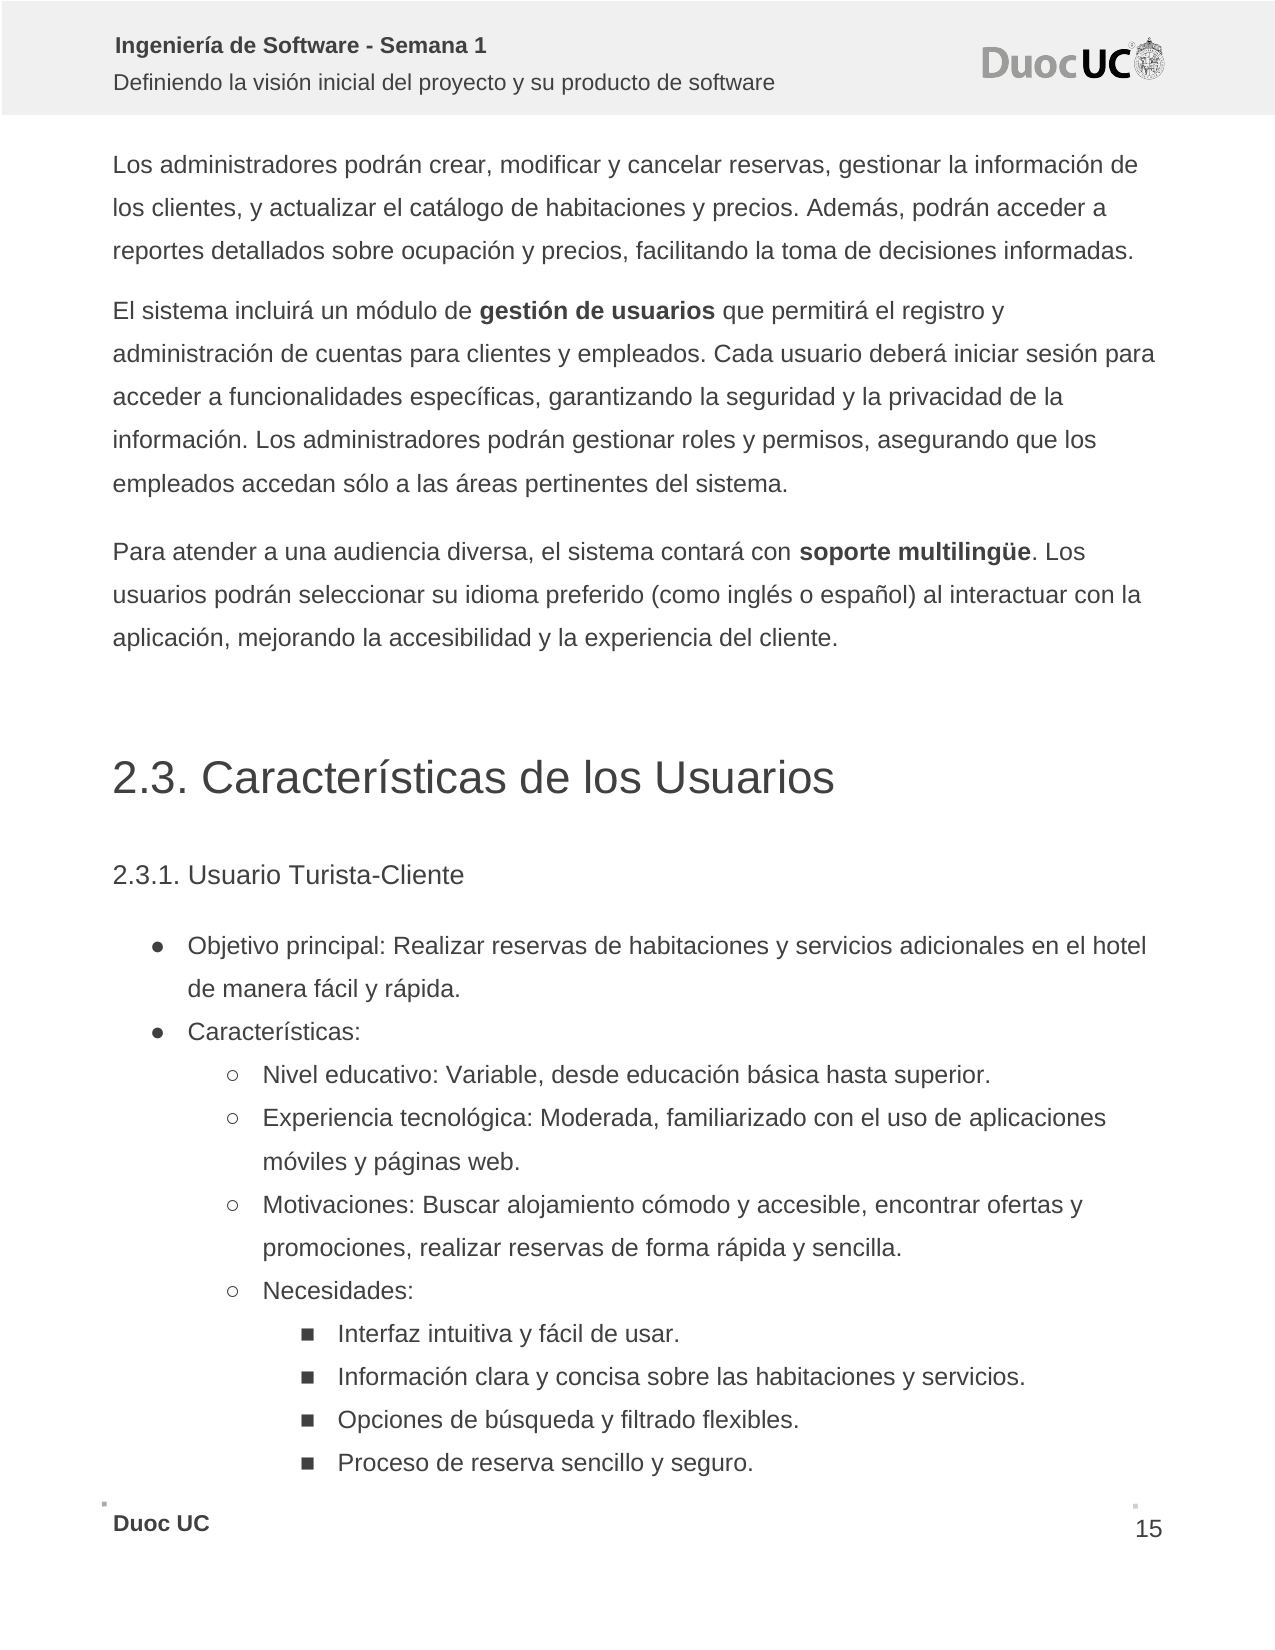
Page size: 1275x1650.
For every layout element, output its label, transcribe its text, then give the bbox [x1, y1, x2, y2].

text El sistema incluirá un módulo de gestión de usuarios que permitirá el registro y administración de cuentas para clientes y empleados. Cada usuario deberá iniciar sesión para acceder a funcionalidades específicas, garantizando la seguridad y la privacidad de la información. Los administradores podrán gestionar roles y permisos, asegurando que los empleados accedan sólo a las áreas pertinentes del sistema. [112, 296, 1162, 497]
list Objetivo principal: Realizar reservas de habitaciones y servicios adicionales en el hotel de manera fácil y rápida. [150, 931, 1162, 1003]
list Información clara y concisa sobre las habitaciones y servicios. [300, 1362, 1162, 1391]
list Proceso de reserva sencillo y seguro. [300, 1448, 1162, 1477]
picture [963, 13, 1183, 104]
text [112, 150, 1162, 265]
subtitle 2.3.1. Usuario Turista-Cliente [112, 859, 1162, 890]
text Para atender a una audiencia diversa, el sistema contará con soporte multilingüe. Los usuarios podrán seleccionar su idioma preferido (como inglés o español) al interactuar con la aplicación, mejorando la accesibilidad y la experiencia del cliente. [112, 537, 1162, 652]
subtitle 2.3. Características de los Usuarios [112, 751, 1162, 803]
list Interfaz intuitiva y fácil de usar. [300, 1319, 1162, 1348]
list Motivaciones: Buscar alojamiento cómodo y accesible, encontrar ofertas y promociones, realizar reservas de forma rápida y sencilla. [225, 1190, 1162, 1262]
list Opciones de búsqueda y filtrado flexibles. [300, 1405, 1162, 1434]
list Nivel educativo: Variable, desde educación básica hasta superior. [225, 1060, 1162, 1089]
list Experiencia tecnológica: Moderada, familiarizado con el uso de aplicaciones móviles y páginas web. [225, 1103, 1162, 1175]
list Necesidades: [225, 1276, 1162, 1305]
list Características: [150, 1017, 1162, 1046]
